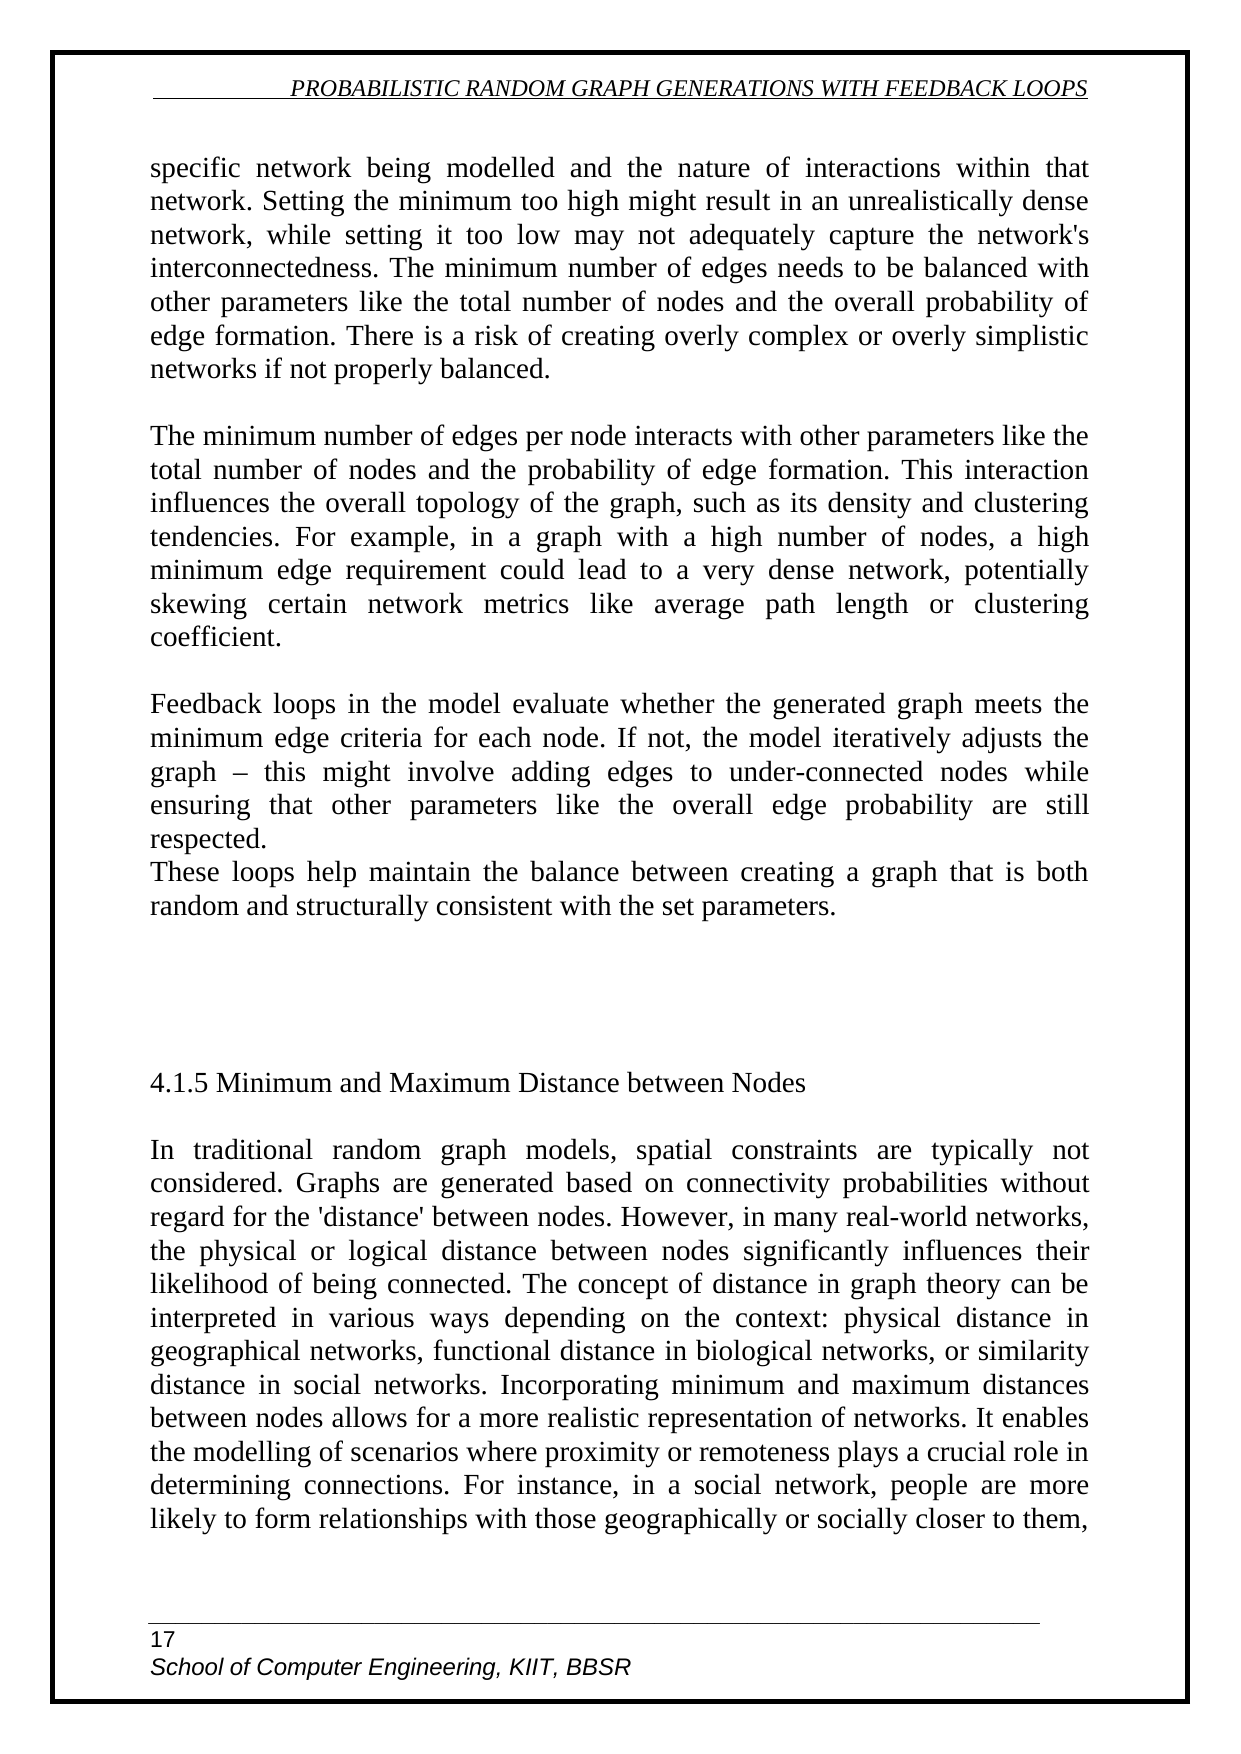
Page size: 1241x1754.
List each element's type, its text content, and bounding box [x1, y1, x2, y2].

text The minimum number of edges per node interacts with other parameters like the total number of nodes and the probability of edge formation. This interaction influences the overall topology of the graph, such as its density and clustering tendencies. For example, in a graph with a high number of nodes, a high minimum edge requirement could lead to a very dense network, potentially skewing certain network metrics like average path length or clustering coefficient. [150, 418, 1090, 653]
text 4.1.5 Minimum and Maximum Distance between Nodes [150, 1065, 1090, 1098]
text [150, 150, 1090, 385]
text Feedback loops in the model evaluate whether the generated graph meets the minimum edge criteria for each node. If not, the model iteratively adjusts the graph – this might involve adding edges to under-connected nodes while ensuring that other parameters like the overall edge probability are still respected. [150, 687, 1090, 854]
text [150, 1132, 1090, 1534]
text These loops help maintain the balance between creating a graph that is both random and structurally consistent with the set parameters. [150, 854, 1090, 921]
